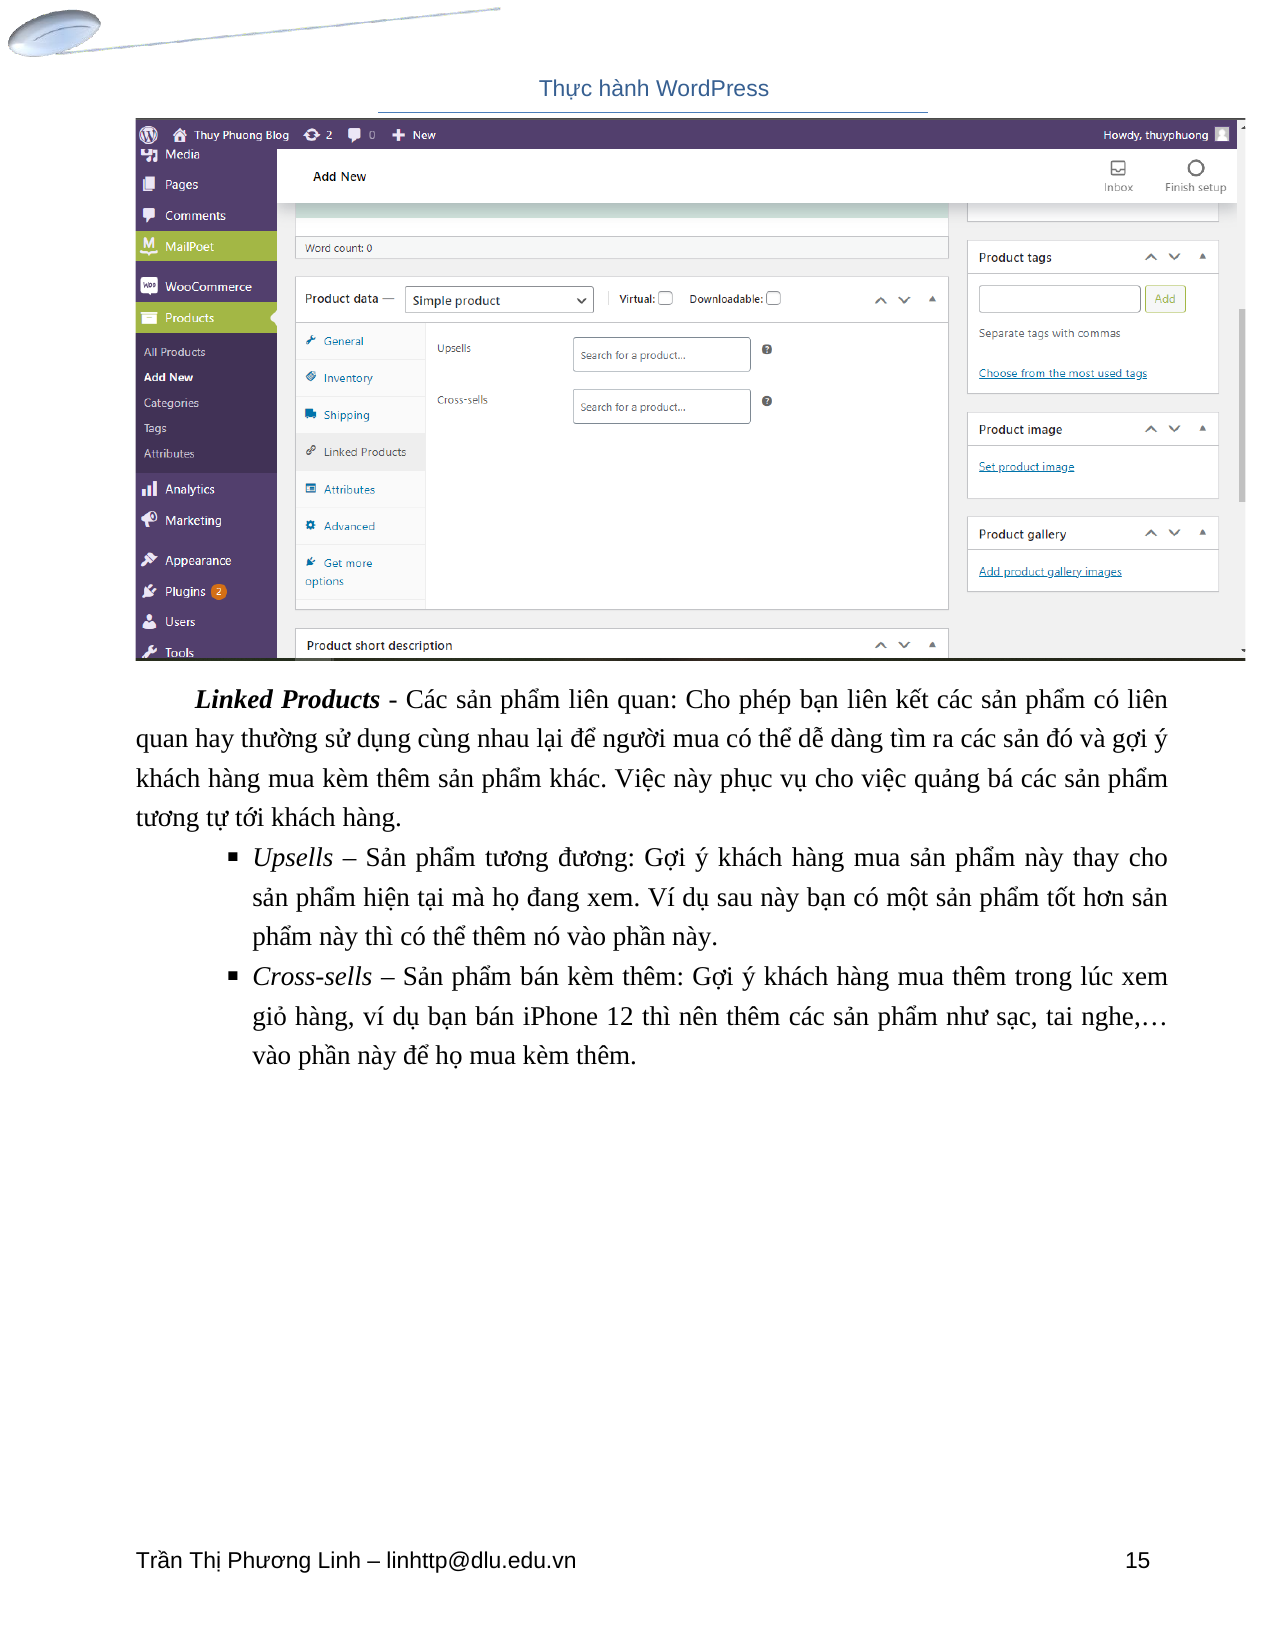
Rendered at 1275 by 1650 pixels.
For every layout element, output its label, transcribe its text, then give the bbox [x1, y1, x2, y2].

list Upsells – Sản phẩm tương đương: Gợi ý khách hàng mua sản phẩm này thay cho sản phẩm hiện tại mà họ đang xem. Ví dụ sau này bạn có một sản phẩm tốt hơn sản phẩm này thì có thể thêm nó vào phần này. [223, 841, 1170, 952]
picture [3, 0, 501, 69]
list Cross-sells – Sản phẩm bán kèm thêm: Gợi ý khách hàng mua thêm trong lúc xem giỏ hàng, ví dụ bạn bán iPhone 12 thì nên thêm các sản phẩm như sạc, tai nghe,… vào phần này để họ mua kèm thêm. [223, 960, 1170, 1071]
text Linked Products - Các sản phẩm liên quan: Cho phép bạn liên kết các sản phẩm có liên quan hay thường sử dụng cùng nhau lại để người mua có thể dễ dàng tìm ra các sản đó và gợi ý khách hàng mua kèm thêm sản phẩm khác. Việc này phục vụ cho việc quảng bá các sản phẩm tương tự tới khách hàng. [136, 683, 1170, 833]
picture [135, 118, 1246, 661]
